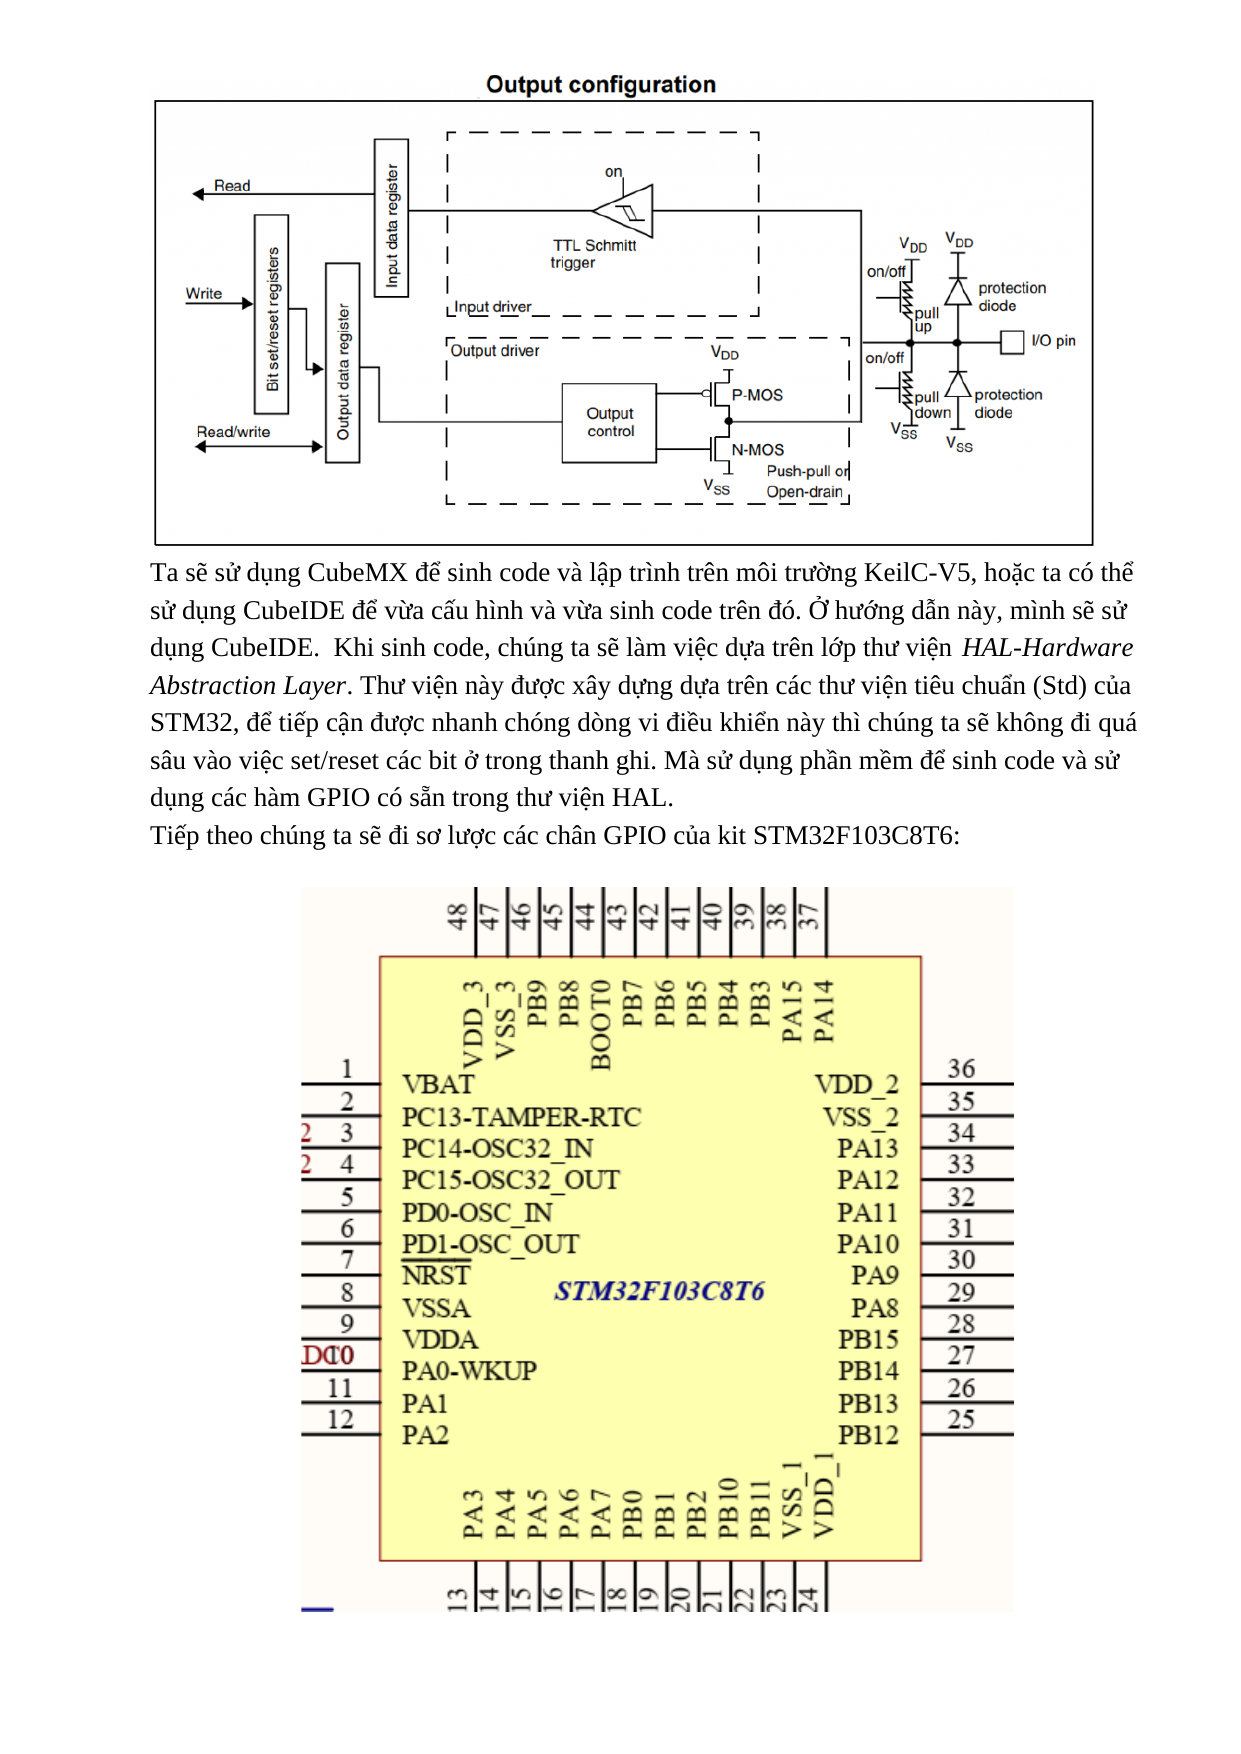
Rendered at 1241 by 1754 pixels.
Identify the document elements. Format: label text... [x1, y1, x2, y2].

text Tiếp theo chúng ta sẽ đi sơ lược các chân GPIO của kit STM32F103C8T6: [150, 813, 1165, 850]
picture [301, 887, 1014, 1612]
picture [150, 75, 1096, 551]
text Ta sẽ sử dụng CubeMX để sinh code và lập trình trên môi trường KeilC-V5, hoặc ta có thể sử dụng CubeIDE để vừa cấu hình và vừa sinh code trên đó. Ở hướng dẫn này, mình sẽ sử dụng CubeIDE. Khi sinh code, chúng ta sẽ làm việc dựa trên lớp thư viện HAL-Hardware Abstraction Layer. Thư viện này được xây dựng dựa trên các thư viện tiêu chuẩn (Std) của STM32, để tiếp cận được nhanh chóng dòng vi điều khiển này thì chúng ta sẽ không đi quá sâu vào việc set/reset các bit ở trong thanh ghi. Mà sử dụng phần mềm để sinh code và sử dụng các hàm GPIO có sẵn trong thư viện HAL. [150, 550, 1165, 813]
